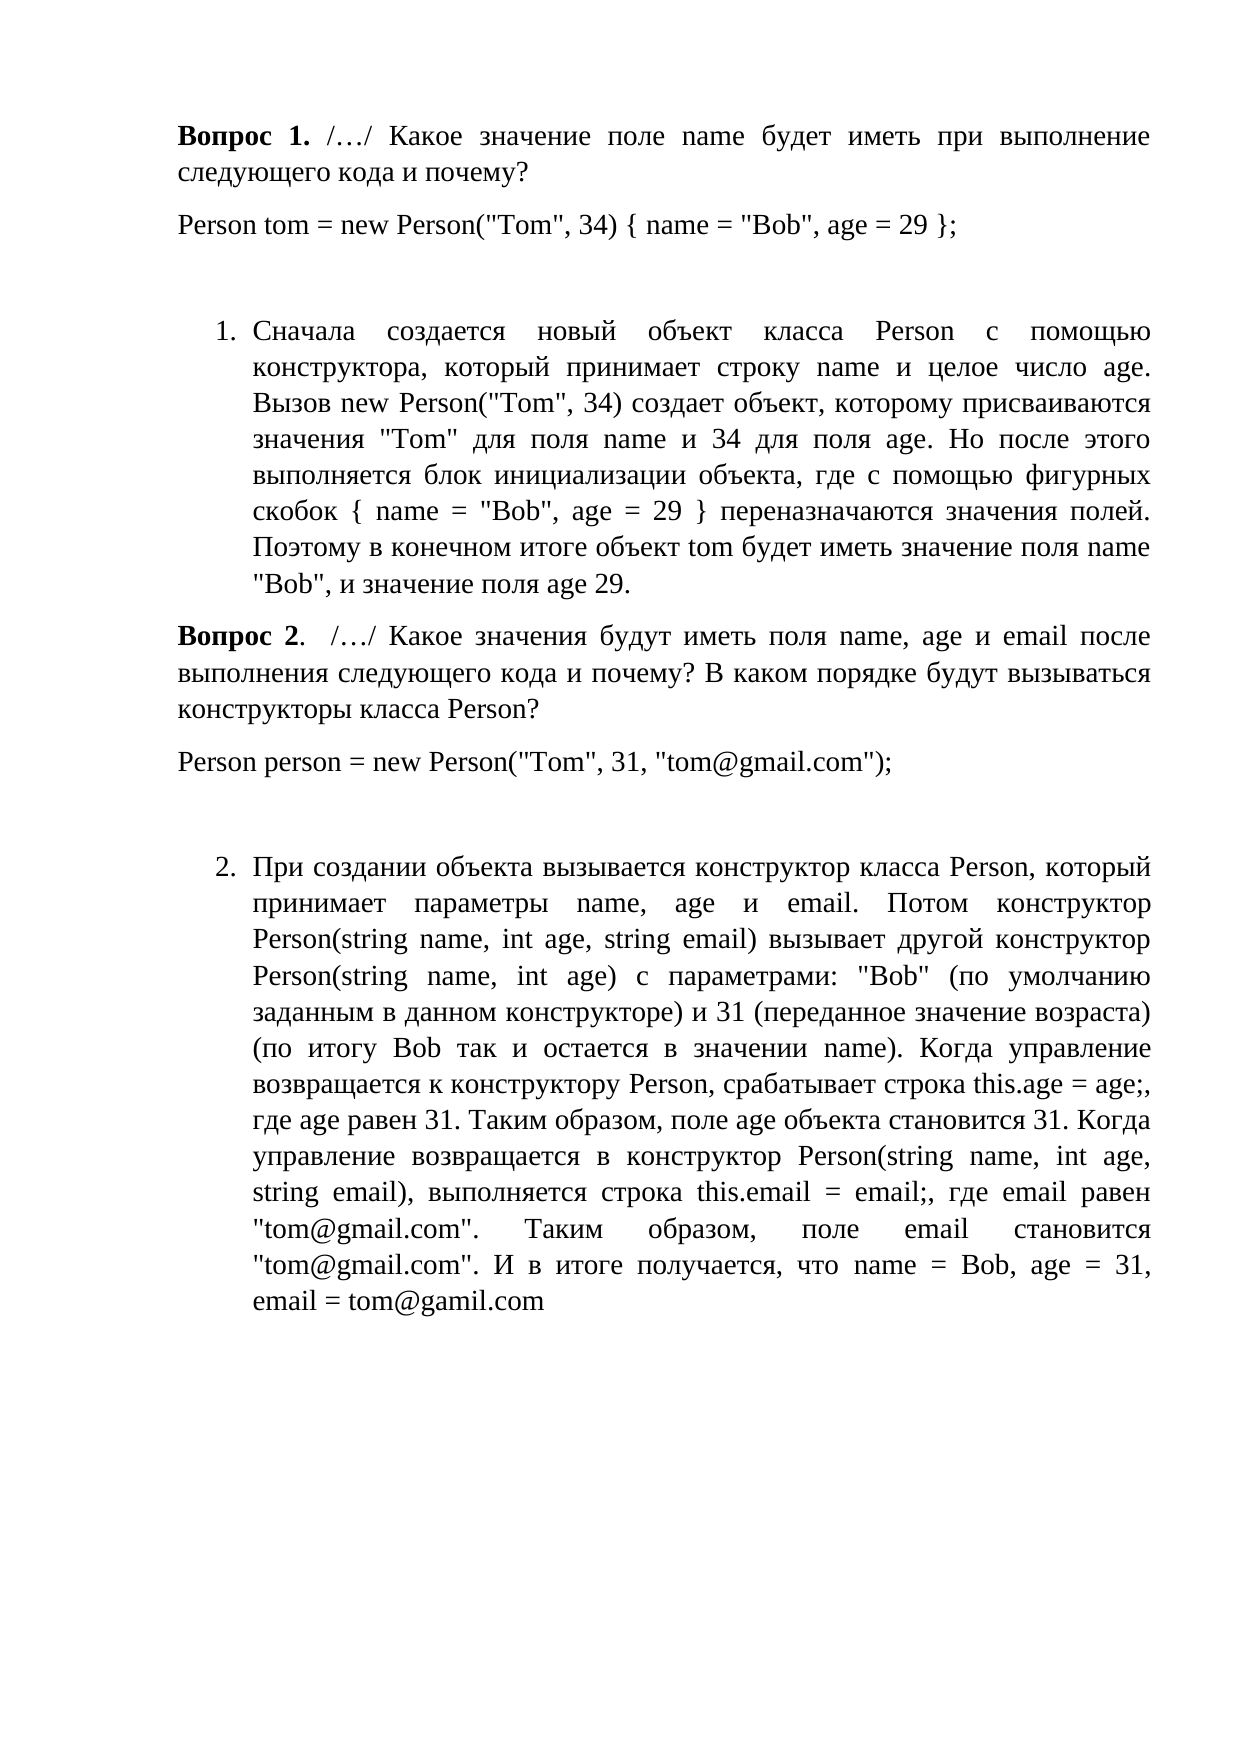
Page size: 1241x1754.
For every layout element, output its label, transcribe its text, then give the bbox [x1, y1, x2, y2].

text Вопрос 1. /…/ Какое значение поле name будет иметь при выполнение следующего кода и почему? [177, 118, 1152, 188]
list Сначала создается новый объект класса Person с помощью конструктора, который принимает строку name и целое число age. Вызов new Person("Tom", 34) создает объект, которому присваиваются значения "Tom" для поля name и 34 для поля age. Но после этого выполняется блок инициализации объекта, где с помощью фигурных скобок { name = "Bob", age = 29 } переназначаются значения полей. Поэтому в конечном итоге объект tom будет иметь значение поля name "Bob", и значение поля age 29. [215, 313, 1152, 599]
list При создании объекта вызывается конструктор класса Person, который принимает параметры name, age и email. Потом конструктор Person(string name, int age, string email) вызывает другой конструктор Person(string name, int age) с параметрами: "Bob" (по умолчанию заданным в данном конструкторе) и 31 (переданное значение возраста) (по итогу Bob так и остается в значении name). Когда управление возвращается к конструктору Person, срабатывает строка this.age = age;, где age равен 31. Таким образом, поле age объекта становится 31. Когда управление возвращается в конструктор Person(string name, int age, string email), выполняется строка this.email = email;, где email равен "tom@gmail.com". Таким образом, поле email становится "tom@gmail.com". И в итоге получается, что name = Bob, age = 31, email = tom@gamil.com [215, 849, 1152, 1317]
text Вопрос 2. /…/ Какое значения будут иметь поля name, age и email после выполнения следующего кода и почему? В каком порядке будут вызываться конструкторы класса Person? [177, 618, 1152, 724]
text Person person = new Person("Tom", 31, "tom@gmail.com"); [177, 744, 1152, 777]
text Person tom = new Person("Tom", 34) { name = "Bob", age = 29 }; [177, 207, 1152, 241]
